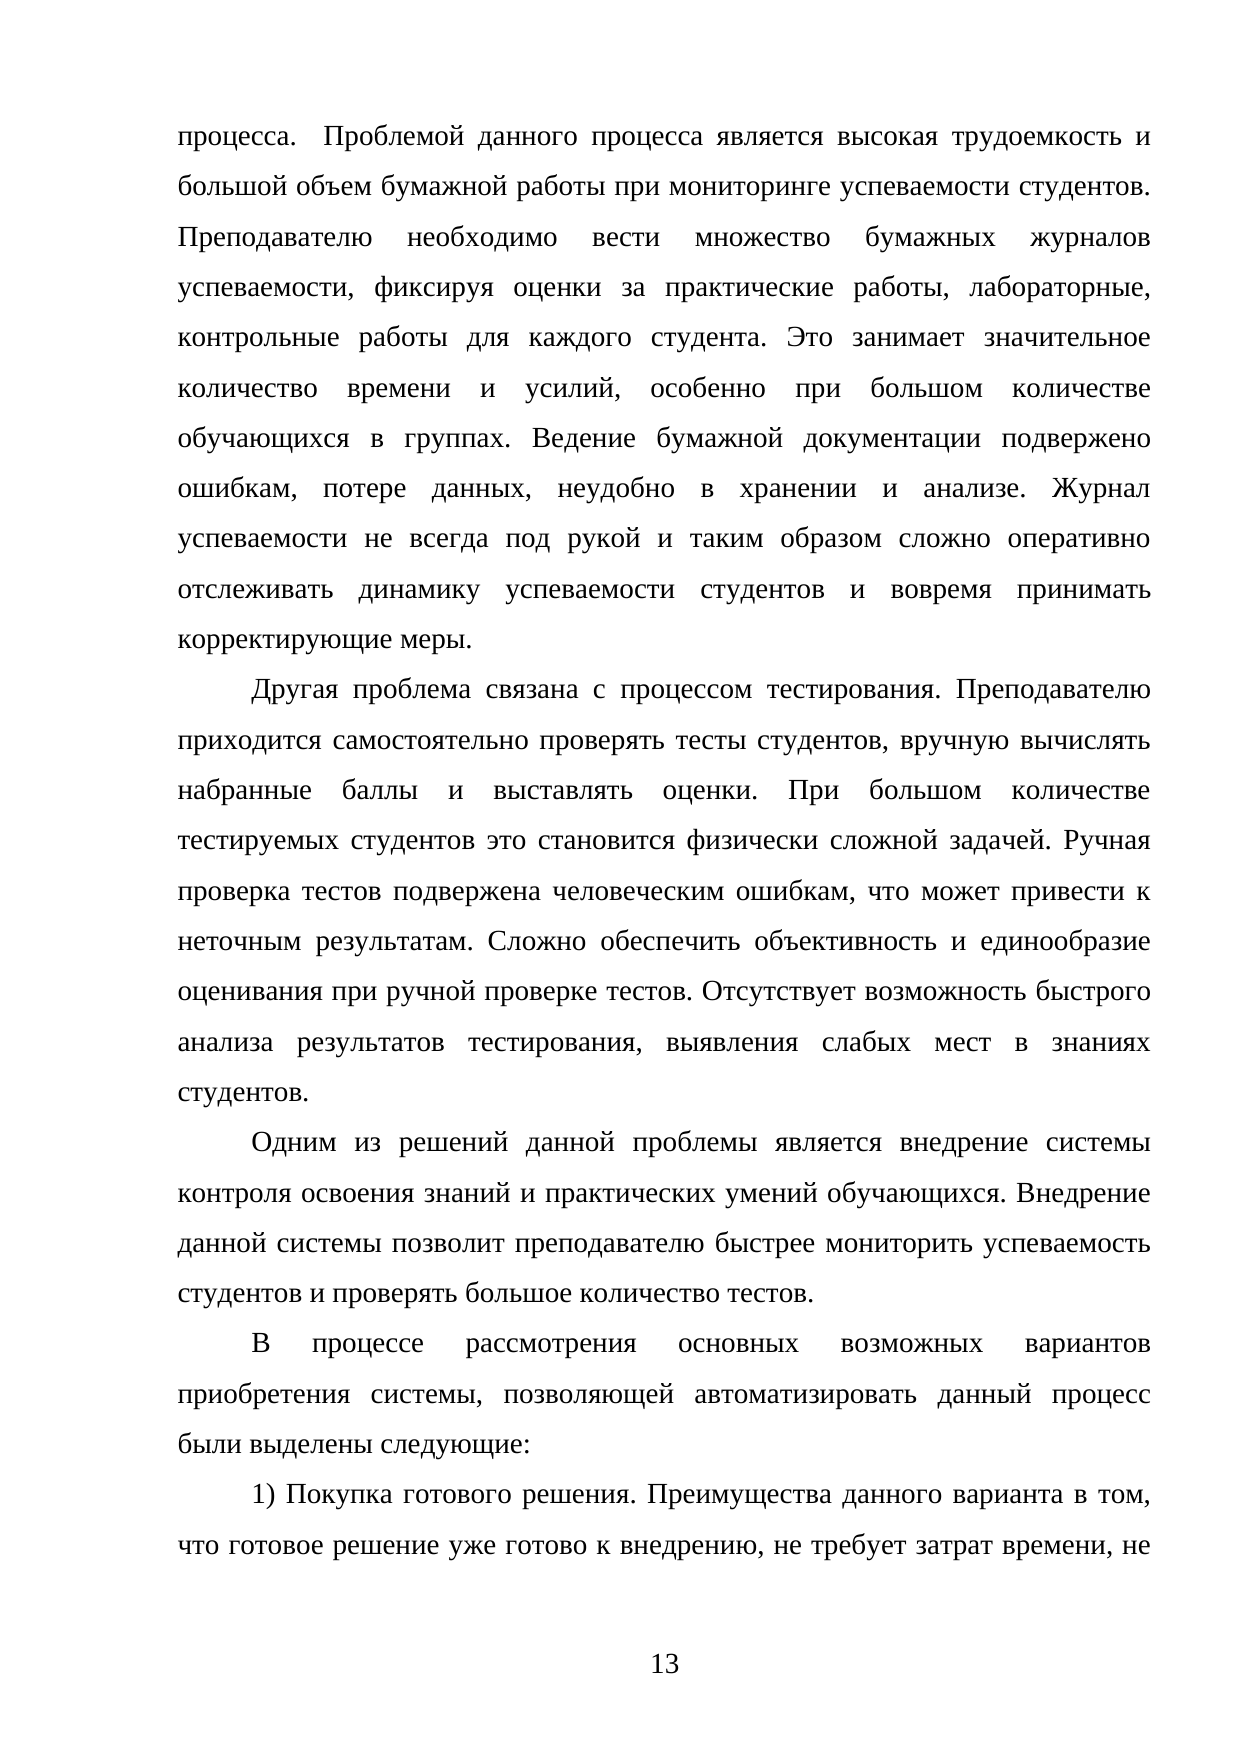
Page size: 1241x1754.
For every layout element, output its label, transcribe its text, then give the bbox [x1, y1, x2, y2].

text Одним из решений данной проблемы является внедрение системы контроля освоения знаний и практических умений обучающихся. Внедрение данной системы позволит преподавателю быстрее мониторить успеваемость студентов и проверять большое количество тестов. [177, 1124, 1152, 1309]
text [177, 1477, 1152, 1560]
text В процессе рассмотрения основных возможных вариантов приобретения системы, позволяющей автоматизировать данный процесс были выделены следующие: [177, 1326, 1152, 1460]
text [177, 118, 1152, 655]
text Другая проблема связана с процессом тестирования. Преподавателю приходится самостоятельно проверять тесты студентов, вручную вычислять набранные баллы и выставлять оценки. При большом количестве тестируемых студентов это становится физически сложной задачей. Ручная проверка тестов подвержена человеческим ошибкам, что может привести к неточным результатам. Сложно обеспечить объективность и единообразие оценивания при ручной проверке тестов. Отсутствует возможность быстрого анализа результатов тестирования, выявления слабых мест в знаниях студентов. [177, 672, 1152, 1108]
